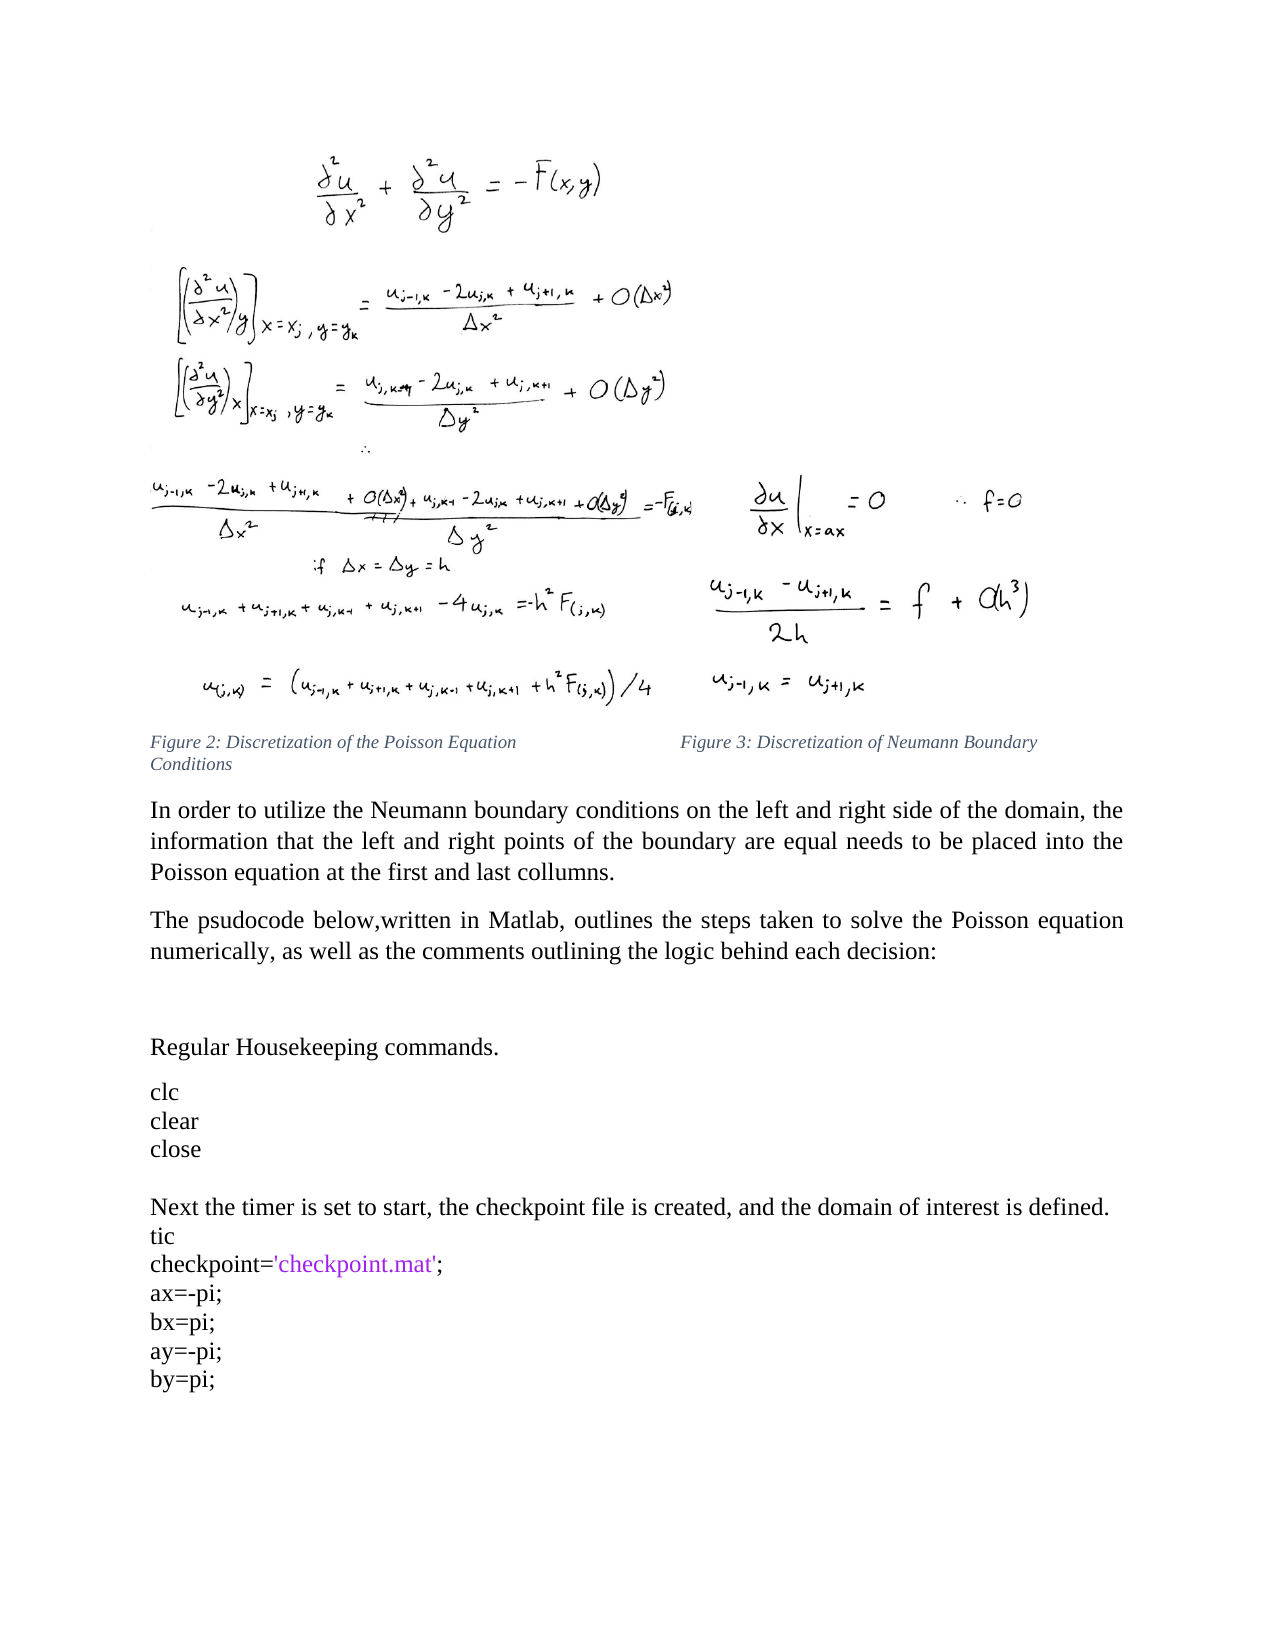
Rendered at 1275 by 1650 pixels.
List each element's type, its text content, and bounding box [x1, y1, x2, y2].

text In order to utilize the Neumann boundary conditions on the left and right side of the domain, the information that the left and right points of the boundary are equal needs to be placed into the Poisson equation at the first and last collumns. [150, 795, 1125, 886]
text close [150, 1134, 1125, 1163]
text ay=-pi; [150, 1336, 1125, 1364]
picture [150, 150, 1058, 713]
text bx=pi; [150, 1307, 1125, 1336]
text by=pi; [150, 1364, 1125, 1393]
text ax=-pi; [150, 1278, 1125, 1307]
text clear [150, 1106, 1125, 1134]
text Figure 2: Discretization of the Poisson Equation Figure 3: Discretization of Neumann Boundary Conditions [150, 731, 1125, 774]
text checkpoint='checkpoint.mat'; [150, 1249, 1125, 1278]
text The psudocode below,written in Matlab, outlines the steps taken to solve the Poisson equation numerically, as well as the comments outlining the logic behind each decision: [150, 905, 1125, 965]
text tic [150, 1221, 1125, 1249]
text Regular Housekeeping commands. [150, 1032, 1125, 1060]
text clc [150, 1077, 1125, 1106]
text Next the timer is set to start, the checkpoint file is created, and the domain of interest is defined. [150, 1192, 1125, 1221]
